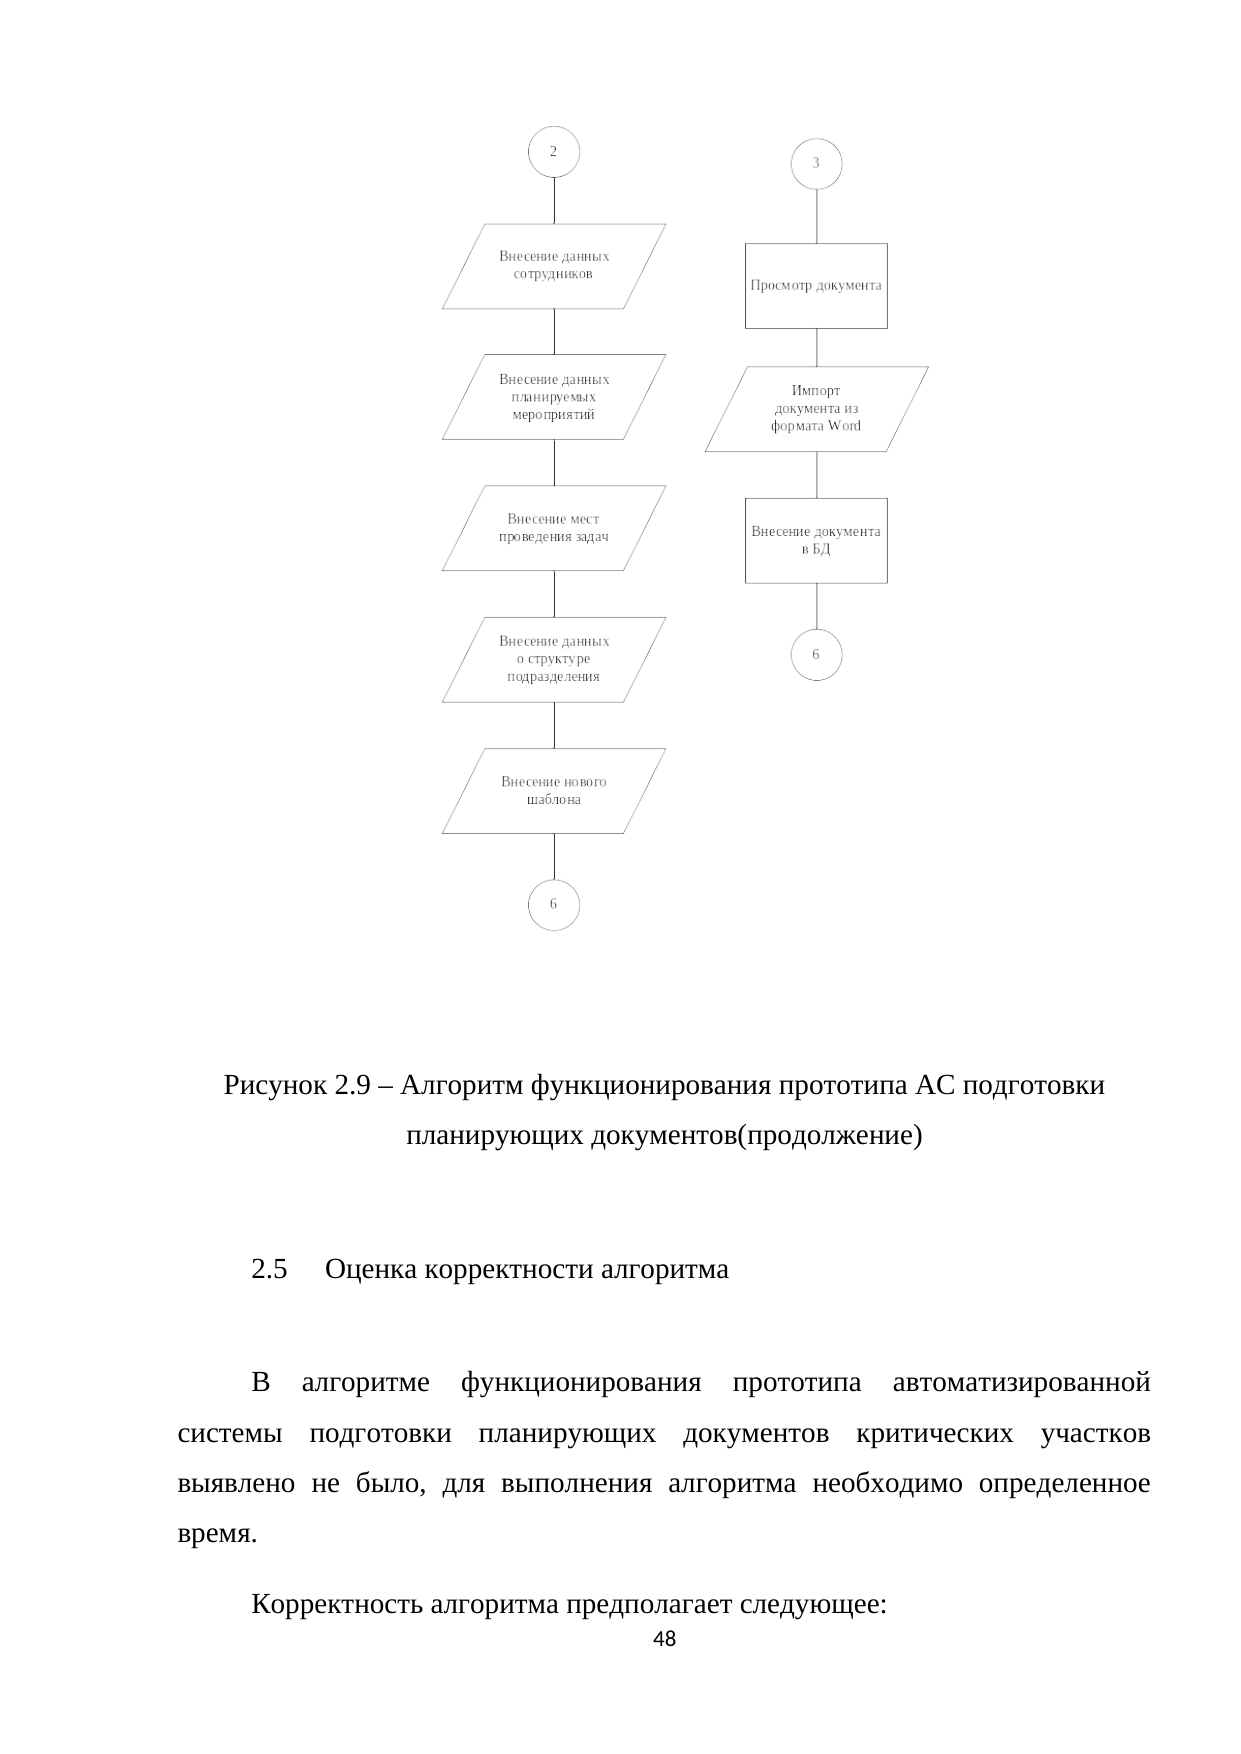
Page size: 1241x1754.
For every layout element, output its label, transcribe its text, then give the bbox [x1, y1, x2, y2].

subtitle 2.5 Оценка корректности алгоритма [177, 1251, 1152, 1285]
text Корректность алгоритма предполагает следующее: [177, 1586, 1152, 1620]
text В алгоритме функционирования прототипа автоматизированной системы подготовки планирующих документов критических участков выявлено не было, для выполнения алгоритма необходимо определенное время. [177, 1364, 1152, 1549]
text Рисунок 2.9 – Алгоритм функционирования прототипа АС подготовки планирующих документов(продолжение) [177, 1067, 1152, 1151]
